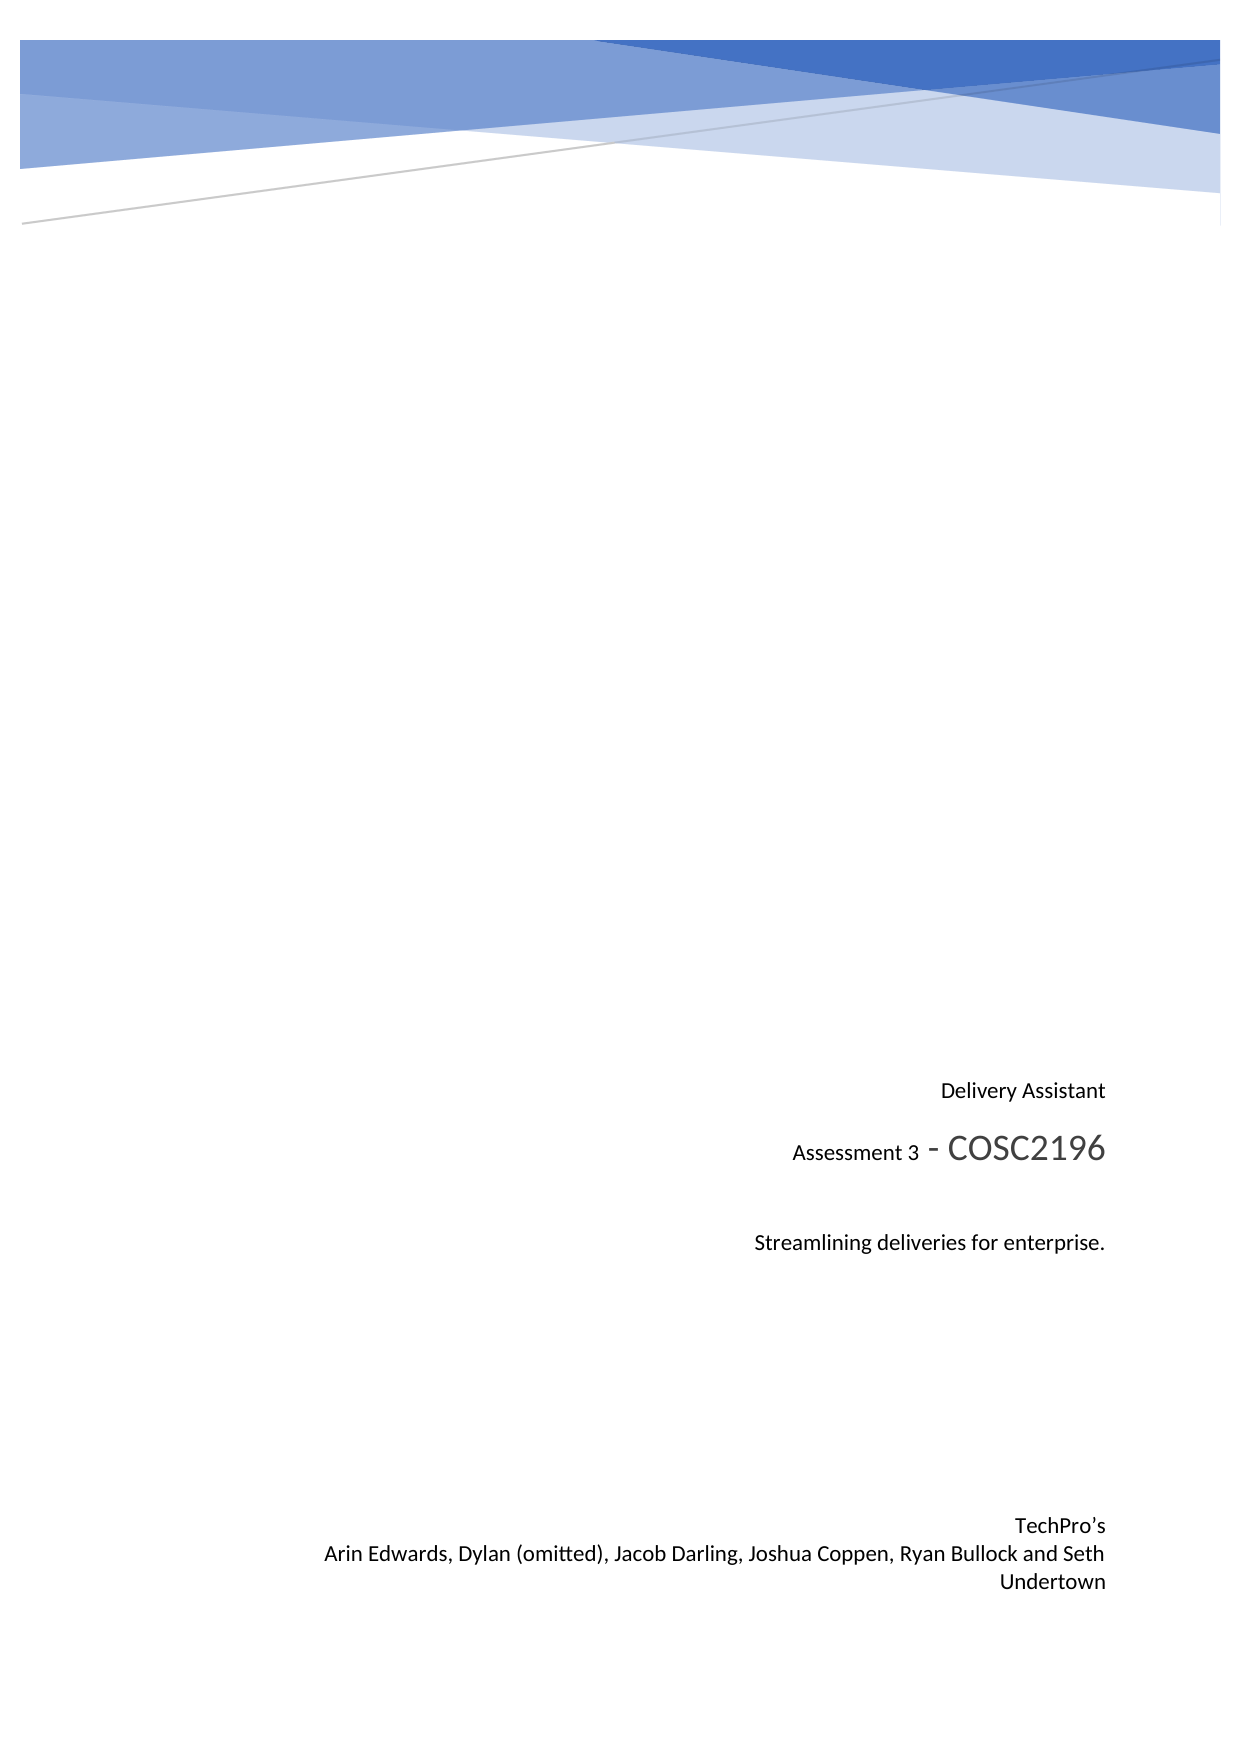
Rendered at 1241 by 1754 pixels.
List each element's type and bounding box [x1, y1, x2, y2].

picture [20, 40, 1221, 240]
